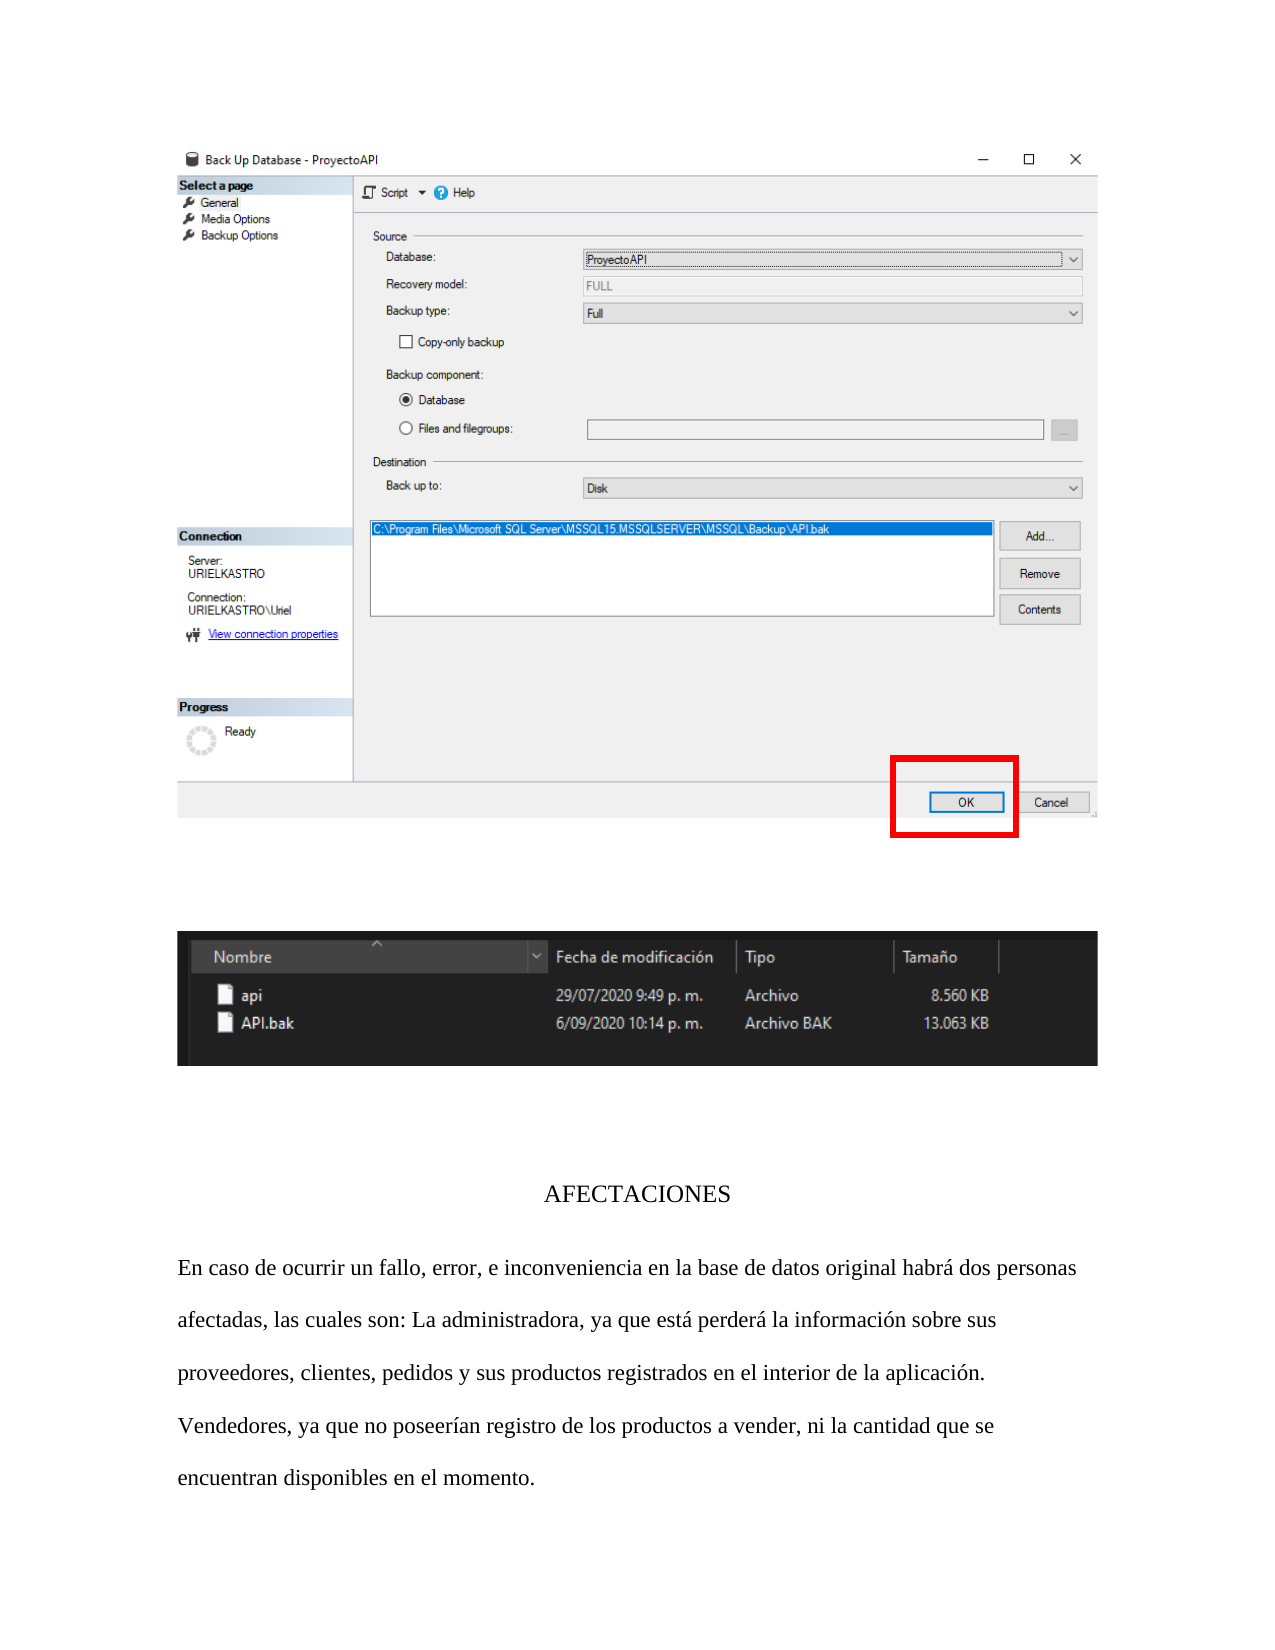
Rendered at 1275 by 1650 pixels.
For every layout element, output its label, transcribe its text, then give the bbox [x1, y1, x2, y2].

picture [177, 931, 1098, 1066]
picture [896, 762, 1013, 818]
text AFECTACIONES [177, 1179, 1098, 1208]
picture [177, 147, 1098, 818]
text En caso de ocurrir un fallo, error, e inconveniencia en la base de datos original habrá dos personas afectadas, las cuales son: La administradora, ya que está perderá la información sobre sus proveedores, clientes, pedidos y sus productos registrados en el interior de la aplicación. Vendedores, ya que no poseerían registro de los productos a vender, ni la cantidad que se encuentran disponibles en el momento. [177, 1253, 1098, 1491]
